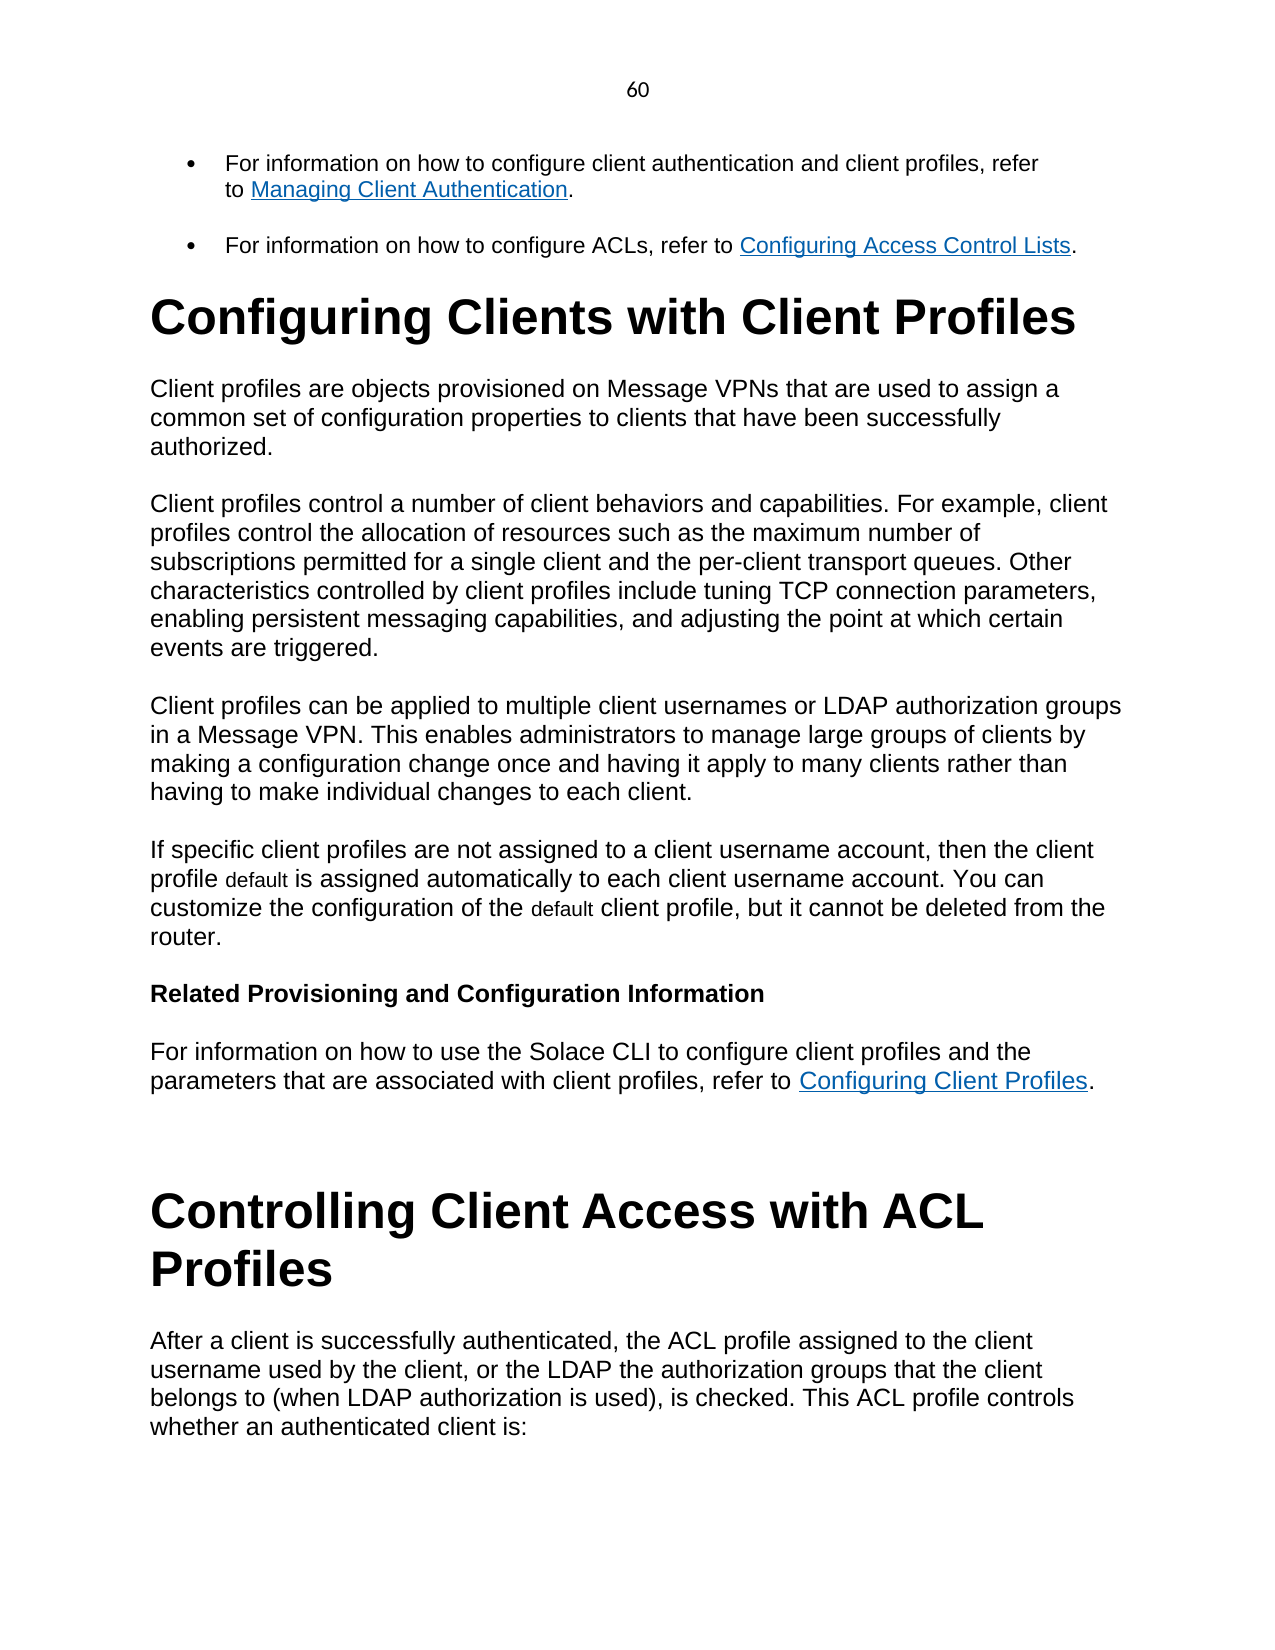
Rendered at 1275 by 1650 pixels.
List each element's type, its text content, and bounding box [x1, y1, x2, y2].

list For information on how to configure ACLs, refer to Configuring Access Control Lists. [187, 232, 1125, 258]
text Client profiles control a number of client behaviors and capabilities. For example, client profiles control the allocation of resources such as the maximum number of subscriptions permitted for a single client and the per-client transport queues. Other characteristics controlled by client profiles include tuning TCP connection parameters, enabling persistent messaging capabilities, and adjusting the point at which certain events are triggered. [150, 489, 1125, 662]
subtitle Controlling Client Access with ACL Profiles [150, 1182, 1125, 1297]
text Related Provisioning and Configuration Information [150, 979, 1125, 1008]
text Client profiles are objects provisioned on Message VPNs that are used to assign a common set of configuration properties to clients that have been successfully authorized. [150, 374, 1125, 460]
text For information on how to use the Solace CLI to configure client profiles and the parameters that are associated with client profiles, refer to Configuring Client Profiles. [150, 1037, 1125, 1095]
text After a client is successfully authenticated, the ACL profile assigned to the client username used by the client, or the LDAP the authorization groups that the client belongs to (when LDAP authorization is used), is checked. This ACL profile controls whether an authenticated client is: [150, 1326, 1125, 1441]
subtitle Configuring Clients with Client Profiles [150, 287, 1125, 345]
text Client profiles can be applied to multiple client usernames or LDAP authorization groups in a Message VPN. This enables administrators to manage large groups of clients by making a configuration change once and having it apply to many clients rather than having to make individual changes to each client. [150, 691, 1125, 806]
text If specific client profiles are not assigned to a client username account, then the client profile default is assigned automatically to each client username account. You can customize the configuration of the default client profile, but it cannot be deleted from the router. [150, 835, 1125, 950]
list For information on how to configure client authentication and client profiles, refer to Managing Client Authentication. [187, 150, 1125, 203]
